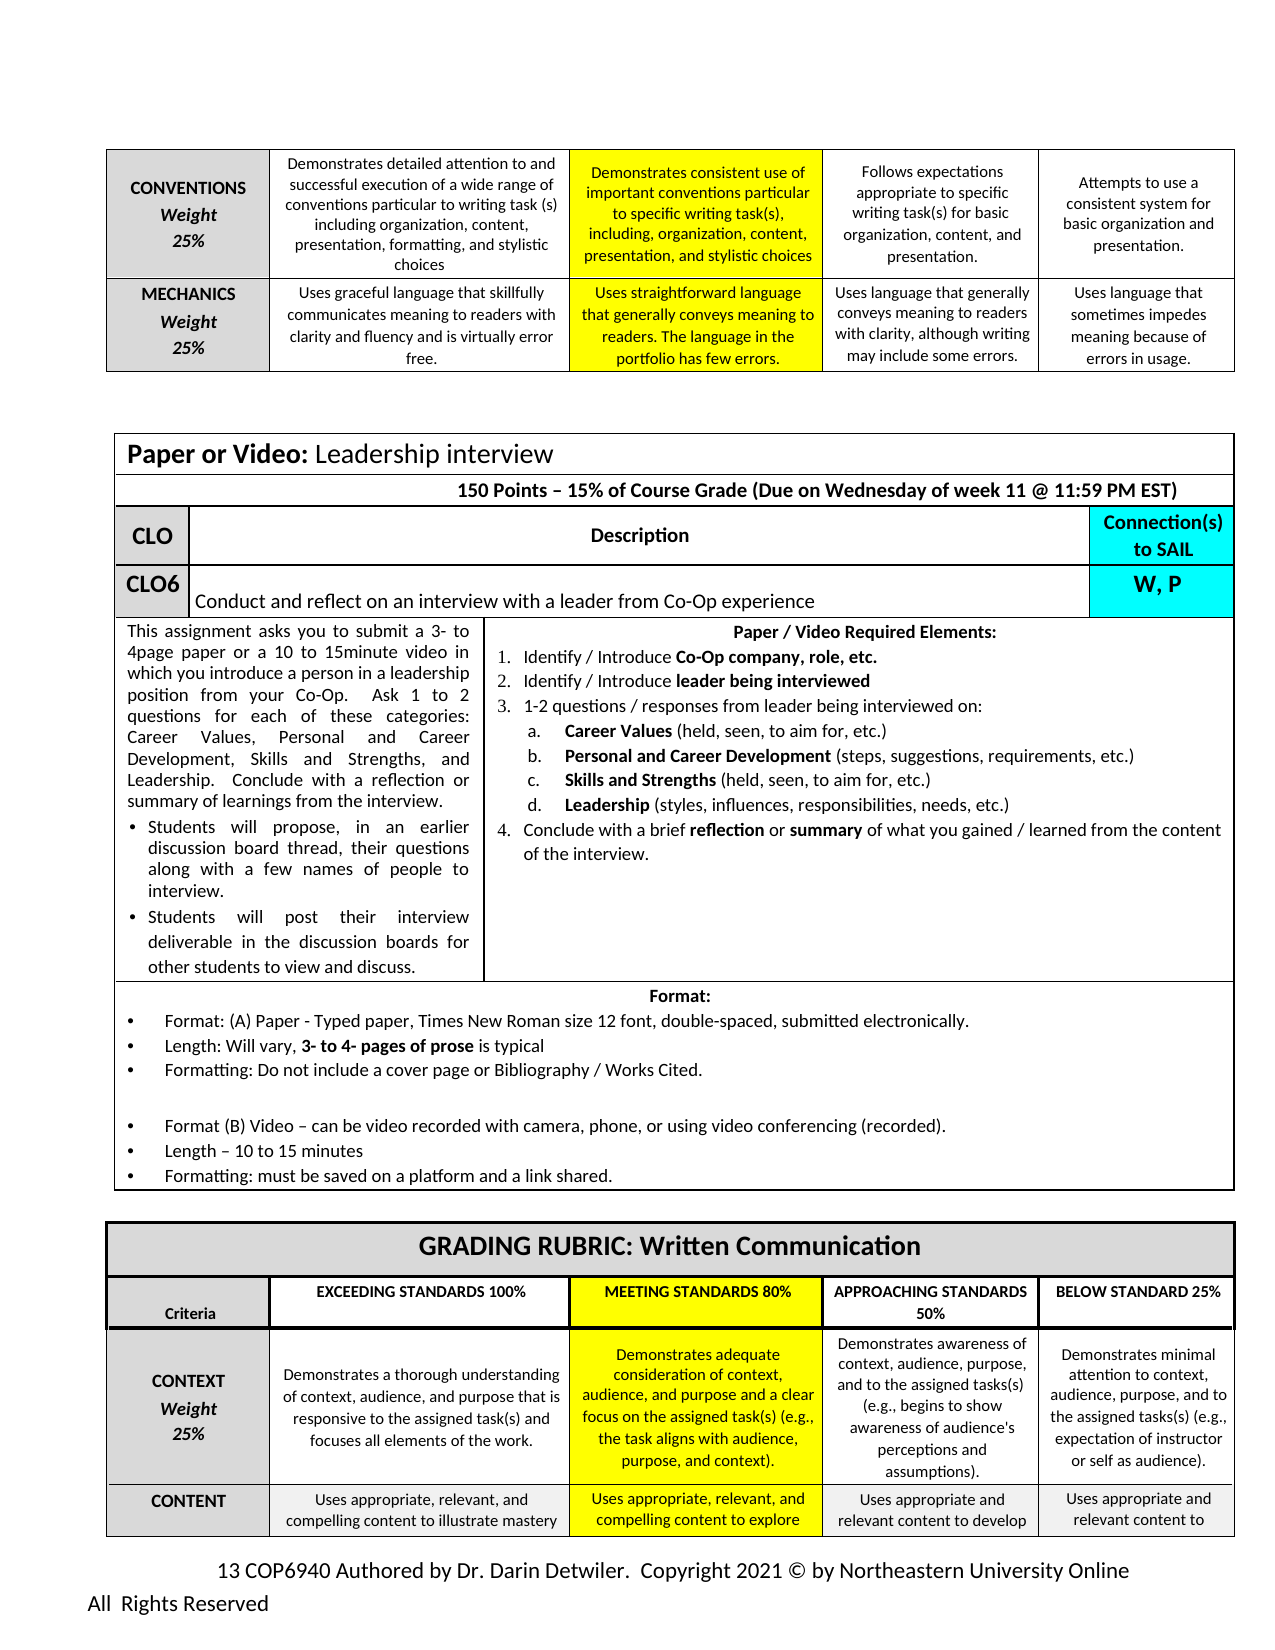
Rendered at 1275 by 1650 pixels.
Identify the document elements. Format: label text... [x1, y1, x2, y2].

table_cell Description [190, 507, 1089, 564]
table_cell CLO [115, 506, 188, 564]
table_cell Connection(s) to SAIL [1090, 507, 1233, 564]
table_cell Attempts to use a consistent system for basic organization and presentation. [1039, 150, 1234, 277]
table_header GRADING RUBRIC: Written Communication [269, 1224, 1038, 1275]
table_cell Conduct and reflect on an interview with a leader from Co-Op experience [190, 566, 1089, 617]
table_cell Uses straightforward language that generally conveys meaning to readers. The language in the portfolio has few errors. [570, 279, 822, 371]
table_cell EXCEEDING STANDARDS 100% [271, 1278, 568, 1326]
table_cell MEETING STANDARDS 80% [571, 1278, 821, 1326]
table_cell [1039, 1484, 1234, 1536]
table_cell Uses graceful language that skillfully communicates meaning to readers with clarity and fluency and is virtually error free. [270, 279, 569, 371]
table_cell Uses language that generally conveys meaning to readers with clarity, although writing may include some errors. [823, 279, 1038, 371]
table_cell Demonstrates awareness of context, audience, purpose, and to the assigned tasks(s) (e.g., begins to show awareness of audience's perceptions and assumptions). [823, 1330, 1038, 1484]
table_cell Paper / Video Required Elements: Identify / Introduce Co-Op company, role, etc. Identify / Introduce leader being interviewed 1-2 questions / responses from leader being interviewed on: Career Values (held, seen, to aim for, etc.) Personal and Career Development (steps, suggestions, requirements, etc.) Skills and Strengths (held, seen, to aim for, etc.) Leadership (styles, influences, responsibilities, needs, etc.) Conclude with a brief reflection or summary of what you gained / learned from the content of the interview. [485, 618, 1233, 981]
table_cell W, P [1090, 566, 1233, 617]
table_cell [270, 1485, 569, 1536]
table_cell Follows expectations appropriate to specific writing task(s) for basic organization, content, and presentation. [823, 150, 1038, 277]
table_cell APPROACHING STANDARDS 50% [824, 1278, 1037, 1326]
table_cell BELOW STANDARD 25% [1040, 1278, 1233, 1326]
table_cell Demonstrates adequate consideration of context, audience, and purpose and a clear focus on the assigned task(s) (e.g., the task aligns with audience, purpose, and context). [570, 1330, 822, 1484]
table_cell Demonstrates a thorough understanding of context, audience, and purpose that is responsive to the assigned task(s) and focuses all elements of the work. [270, 1330, 569, 1484]
table_cell Uses language that sometimes impedes meaning because of errors in usage. [1039, 279, 1234, 371]
table_header [1038, 1224, 1233, 1275]
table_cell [823, 1485, 1038, 1536]
table_cell Demonstrates consistent use of important conventions particular to specific writing task(s), including, organization, content, presentation, and stylistic choices [570, 150, 822, 277]
table_cell CONTENT Weight 25% [107, 1484, 269, 1536]
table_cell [570, 1485, 822, 1536]
table_cell 150 Points – 15% of Course Grade (Due on Wednesday of week 11 @ 11:59 PM EST) [115, 475, 1233, 505]
table_header [108, 1224, 269, 1275]
table_cell Criteria [108, 1278, 268, 1326]
table_cell Demonstrates detailed attention to and successful execution of a wide range of conventions particular to writing task (s) including organization, content, presentation, formatting, and stylistic choices [270, 150, 569, 277]
table_cell MECHANICS Weight 25% [107, 279, 269, 371]
table_cell Format: Format: (A) Paper - Typed paper, Times New Roman size 12 font, double-spaced, submitted electronically. Length: Will vary, 3- to 4- pages of prose is typical Formatting: Do not include a cover page or Bibliography / Works Cited. Format (B) Video – can be video recorded with camera, phone, or using video conferencing (recorded). Length – 10 to 15 minutes Formatting: must be saved on a platform and a link shared. [115, 982, 1233, 1189]
table_cell Demonstrates minimal attention to context, audience, purpose, and to the assigned tasks(s) (e.g., expectation of instructor or self as audience). [1039, 1326, 1234, 1484]
table_cell CLO6 [115, 565, 188, 617]
table_cell CONVENTIONS Weight 25% [107, 150, 269, 277]
table_header Paper or Video: Leadership interview [115, 434, 1233, 473]
table_cell This assignment asks you to submit a 3- to 4page paper or a 10 to 15minute video in which you introduce a person in a leadership position from your Co-Op. Ask 1 to 2 questions for each of these categories: Career Values, Personal and Career Development, Skills and Strengths, and Leadership. Conclude with a reflection or summary of learnings from the interview. Students will propose, in an earlier discussion board thread, their questions along with a few names of people to interview. Students will post their interview deliverable in the discussion boards for other students to view and discuss. [115, 618, 483, 981]
table_cell CONTEXT Weight 25% [107, 1326, 269, 1484]
